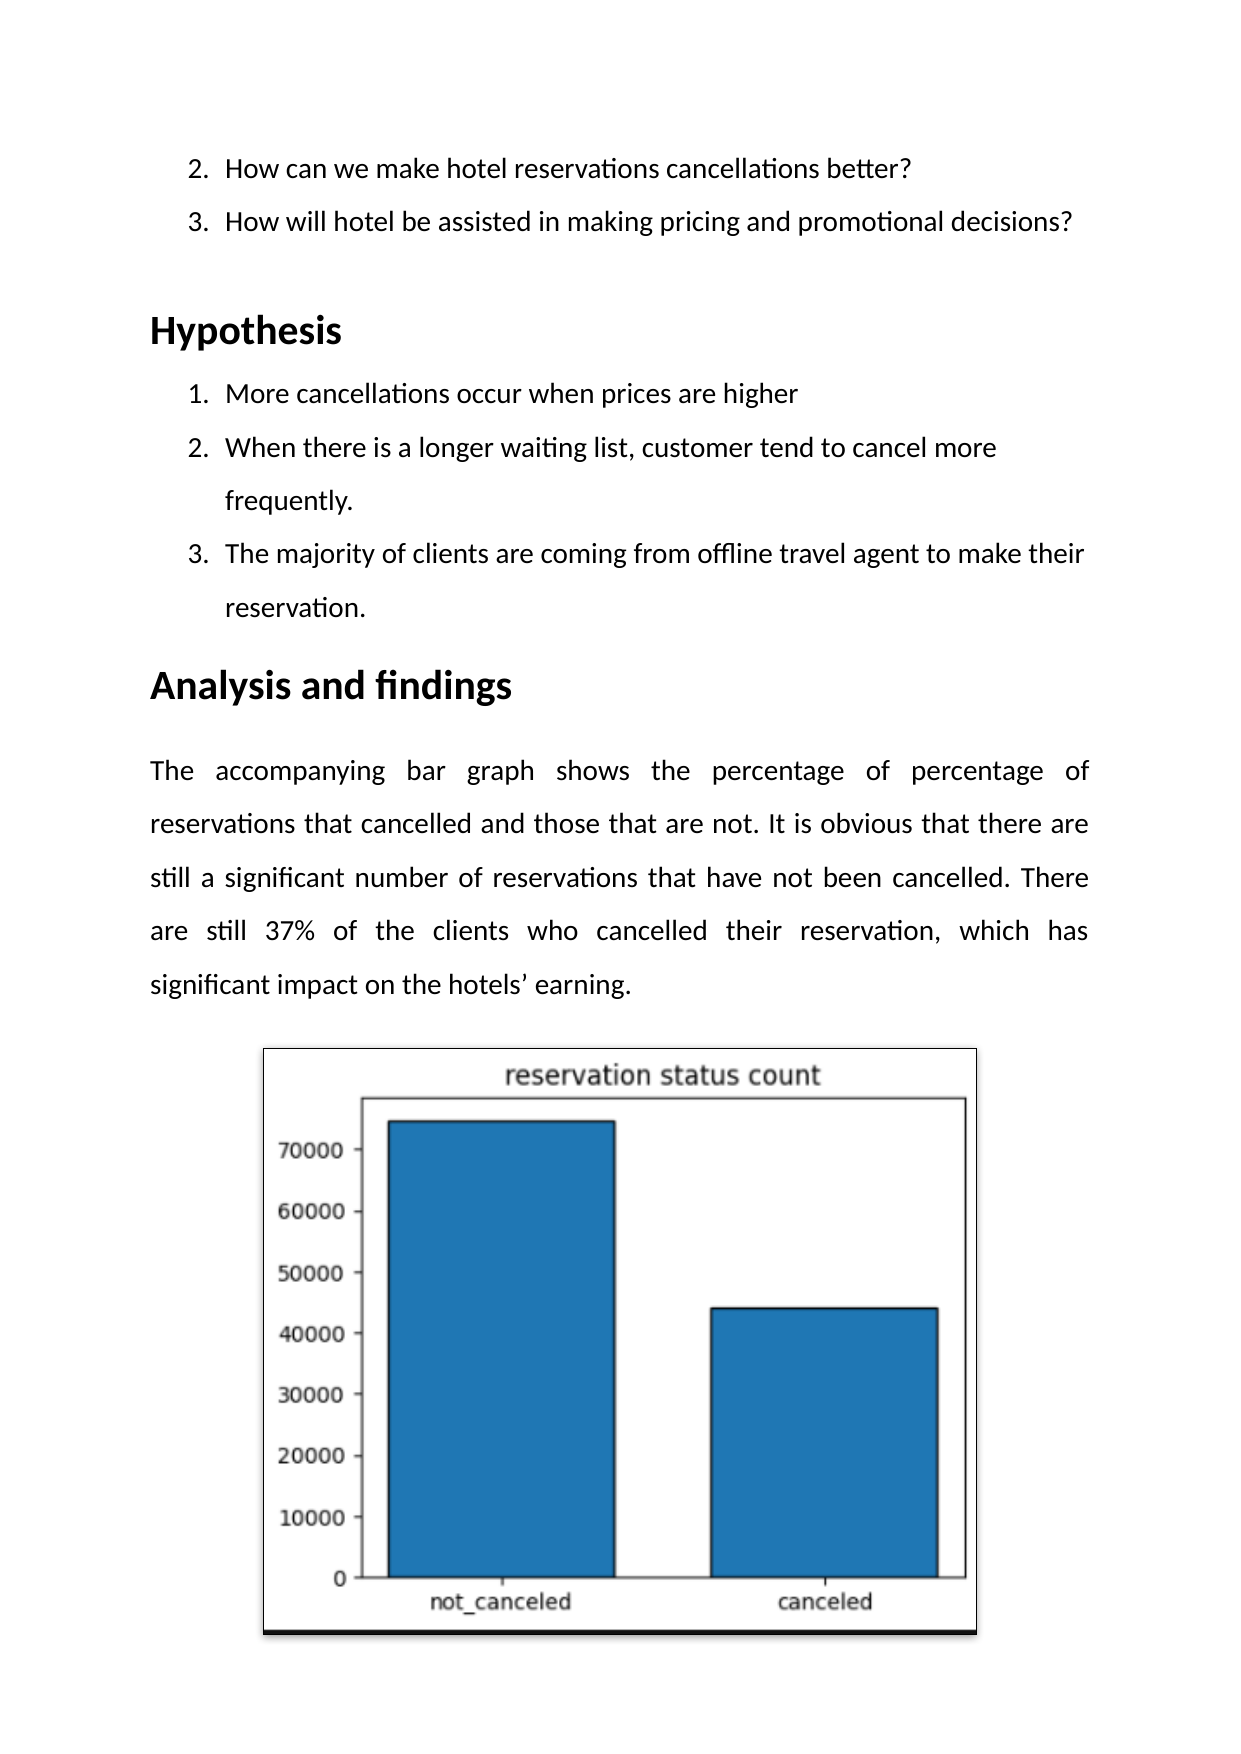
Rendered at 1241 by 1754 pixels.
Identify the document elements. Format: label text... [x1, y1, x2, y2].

list More cancellations occur when prices are higher [187, 375, 1090, 411]
list The majority of clients are coming from offline travel agent to make their reservation. [187, 536, 1090, 625]
list When there is a longer waiting list, customer tend to cancel more frequently. [187, 429, 1090, 518]
text Hypothesis [150, 304, 1090, 354]
picture [264, 1049, 976, 1634]
list How will hotel be assisted in making pricing and promotional decisions? [187, 203, 1090, 239]
text Analysis and findings [150, 659, 1090, 710]
list How can we make hotel reservations cancellations better? [187, 150, 1090, 186]
text The accompanying bar graph shows the percentage of percentage of reservations that cancelled and those that are not. It is obvious that there are still a significant number of reservations that have not been cancelled. There are still 37% of the clients who cancelled their reservation, which has significant impact on the hotels’ earning. [150, 752, 1090, 1001]
